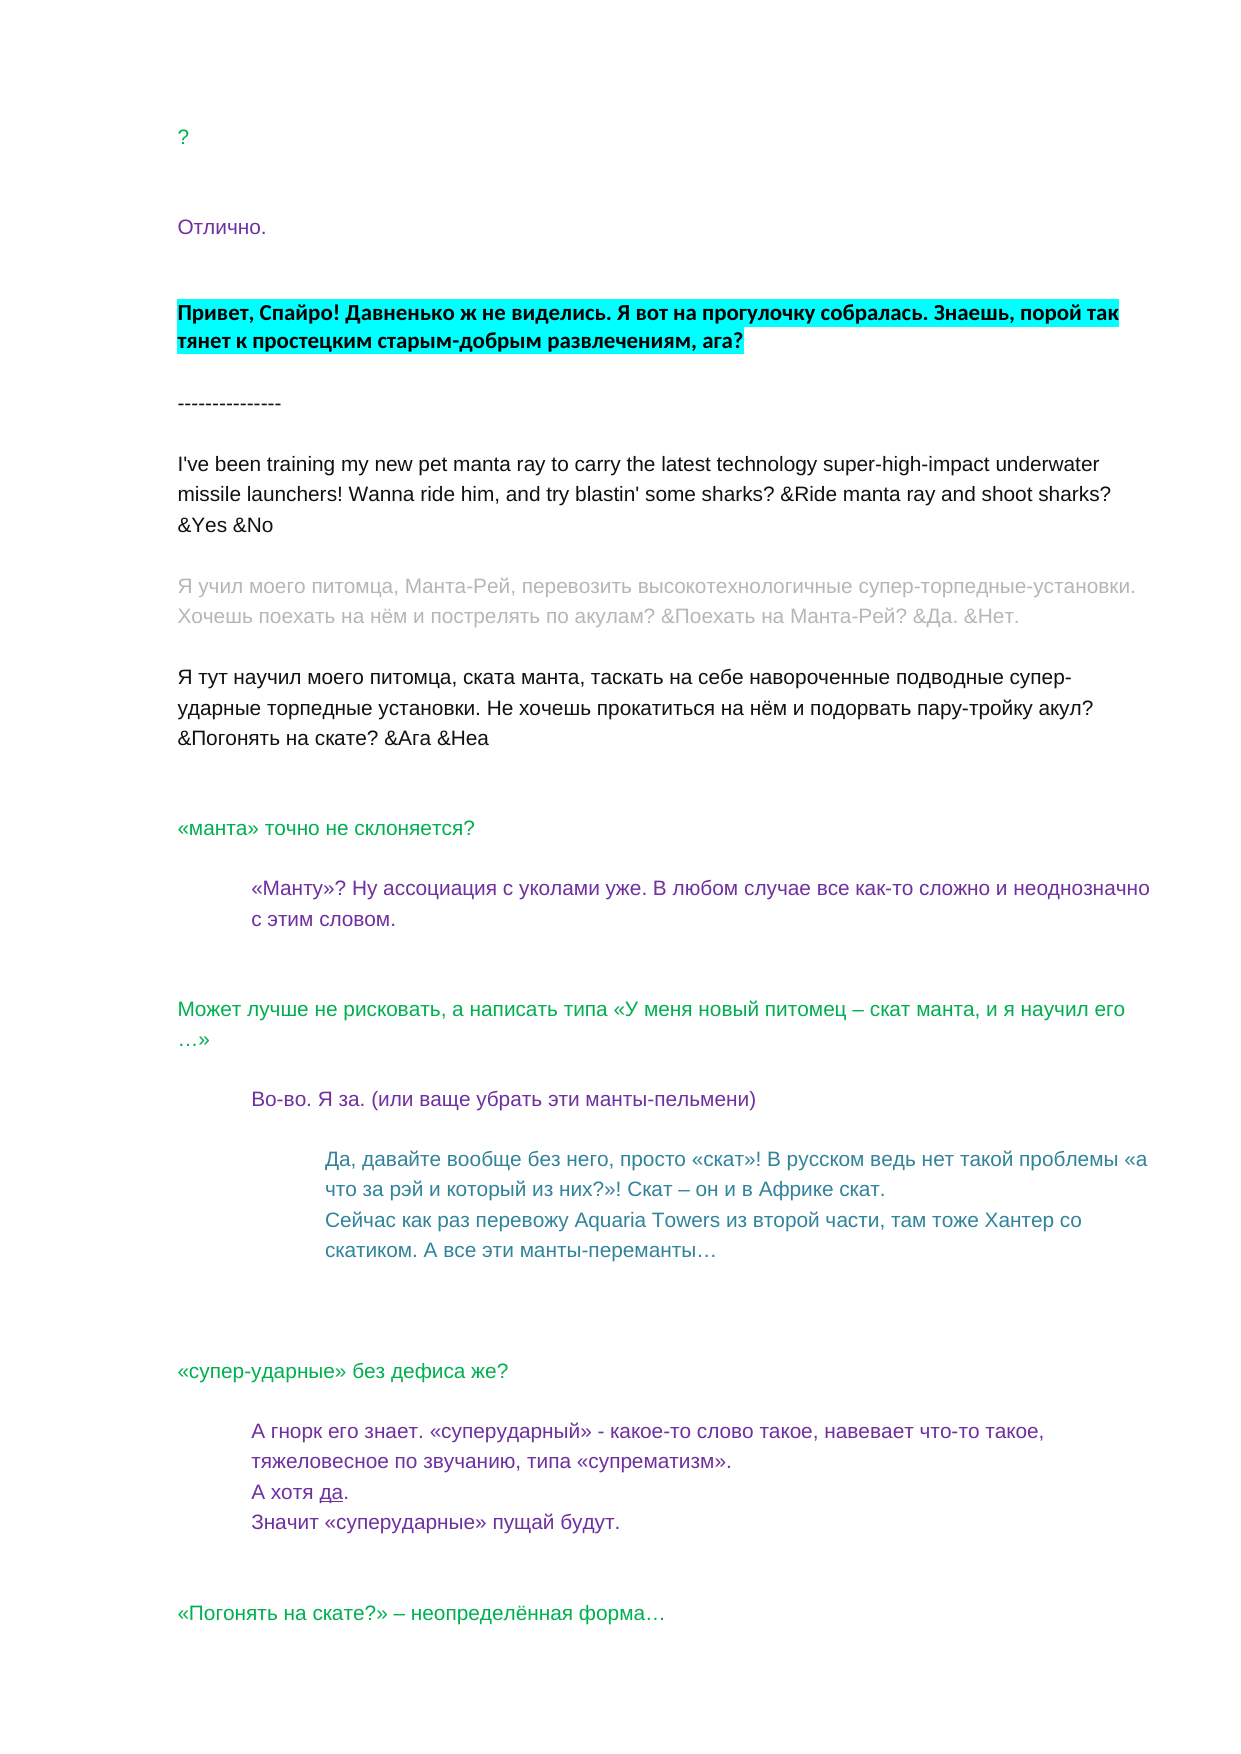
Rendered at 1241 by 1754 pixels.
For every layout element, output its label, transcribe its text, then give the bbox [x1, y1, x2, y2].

text А гнорк его знает. «суперударный» - какое-то слово такое, навевает что-то такое, тяжеловесное по звучанию, типа «супрематизм». А хотя да. Значит «суперударные» пущай будут. [251, 1412, 1152, 1534]
text Может лучше не рисковать, а написать типа «У меня новый питомец – скат манта, и я научил его …» [177, 959, 1152, 1051]
text «супер-ударные» без дефиса же? [177, 1291, 1152, 1383]
text Да, давайте вообще без него, просто «скат»! В русском ведь нет такой проблемы «а что за рэй и который из них?»! Скат – он и в Африке скат. Сейчас как раз перевожу Aquaria Towers из второй части, там тоже Хантер со скатиком. А все эти манты-переманты… [325, 1140, 1152, 1262]
text «Погонять на скате?» – неопределённая форма… [177, 1563, 1152, 1624]
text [177, 118, 1152, 179]
text Отлично. [177, 208, 1152, 269]
text --------------- I've been training my new pet manta ray to carry the latest technology super-high-impact underwater missile launchers! Wanna ride him, and try blastin' some sharks? &Ride manta ray and shoot sharks? &Yes &No Я учил моего питомца, Манта-Рей, перевозить высокотехнологичные супер-торпедные-установки. Хочешь поехать на нём и пострелять по акулам? &Поехать на Манта-Рей? &Да. &Нет. Я тут научил моего питомца, ската манта, таскать на себе навороченные подводные супер-ударные торпедные установки. Не хочешь прокатиться на нём и подорвать пару-тройку акул? &Погонять на скате? &Ага &Неа [177, 384, 1152, 781]
text Привет, Спайро! Давненько ж не виделись. Я вот на прогулочку собралась. Знаешь, порой так тянет к простецким старым-добрым развлечениям, ага? [177, 298, 1152, 354]
text Во-во. Я за. (или ваще убрать эти манты-пельмени) [177, 1080, 1152, 1111]
text «Манту»? Ну ассоциация с уколами уже. В любом случае все как-то сложно и неоднозначно с этим словом. [251, 869, 1152, 930]
text «манта» точно не склоняется? [177, 810, 1152, 840]
